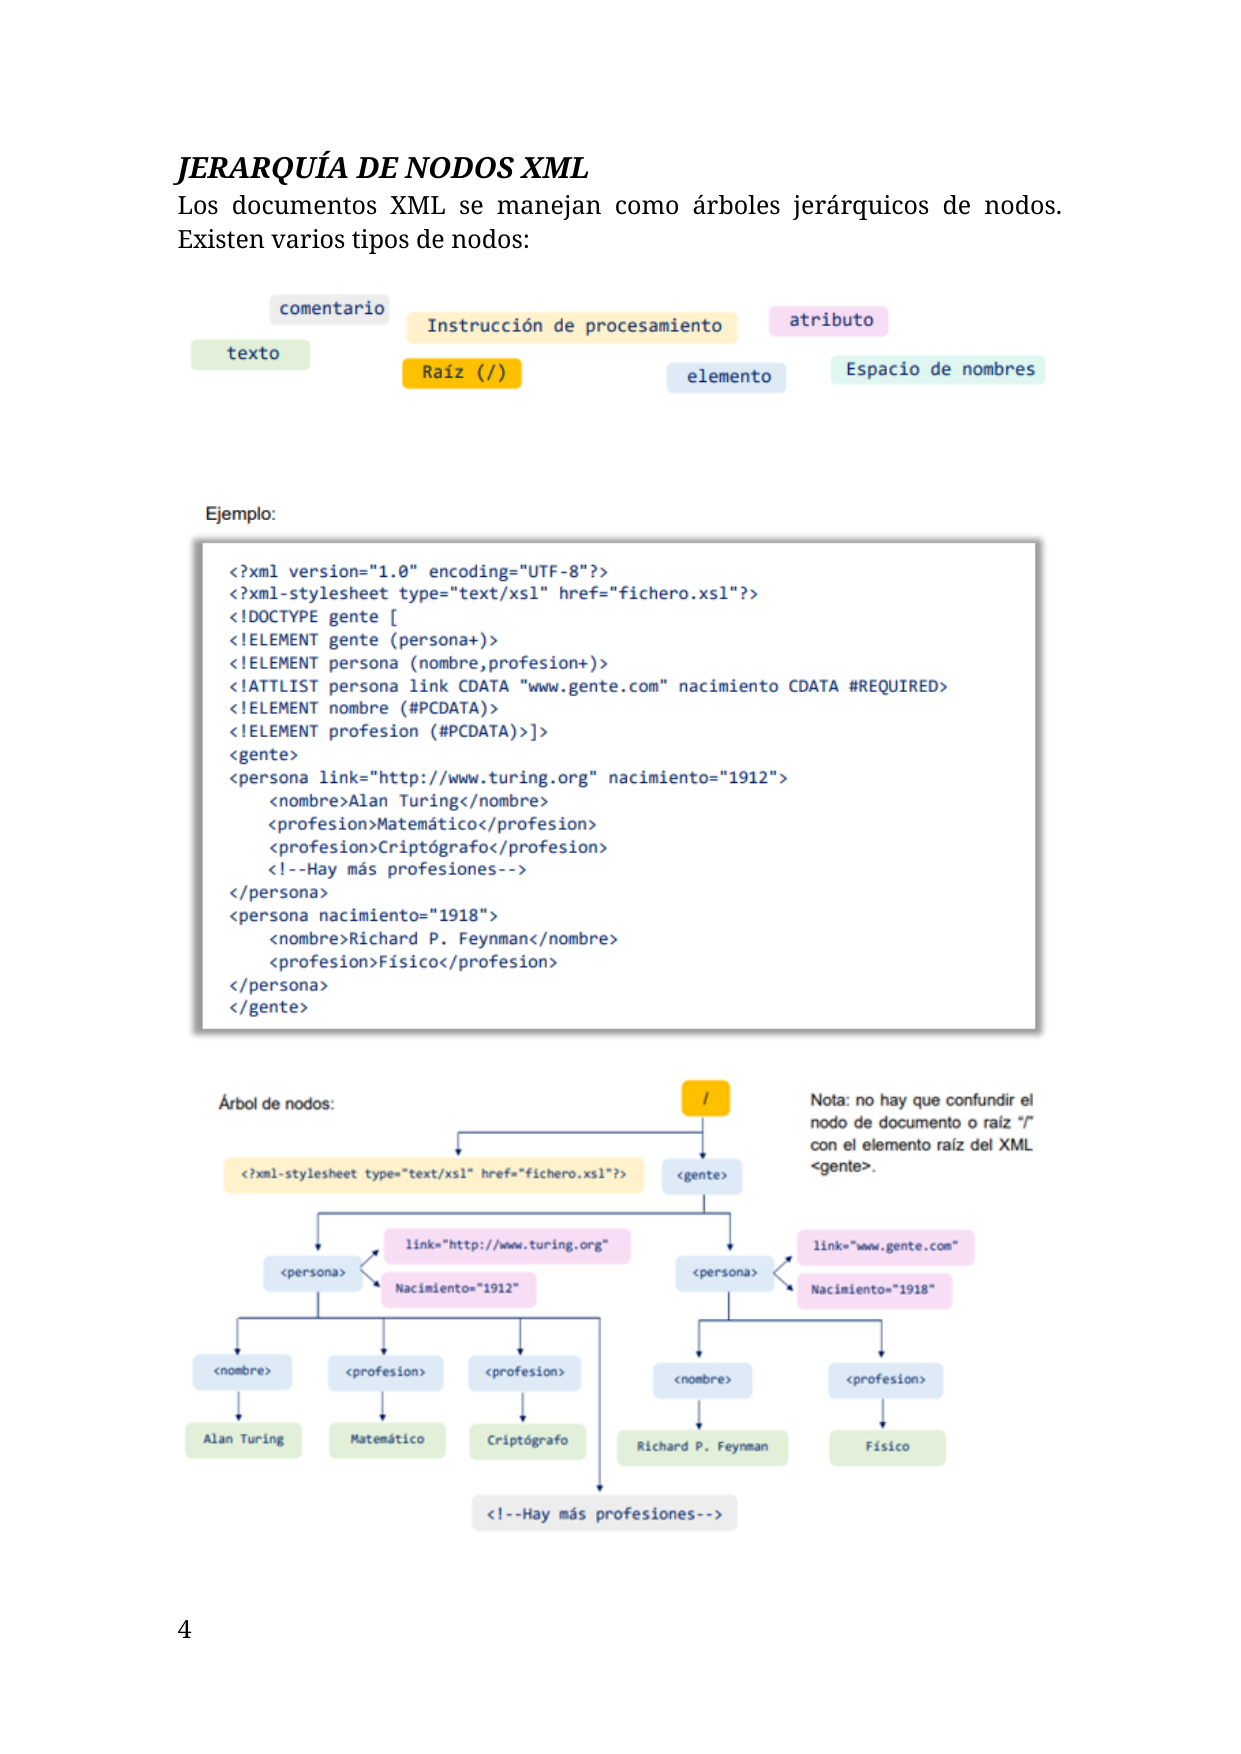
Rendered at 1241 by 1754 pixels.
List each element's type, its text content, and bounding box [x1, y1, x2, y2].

text Los documentos XML se manejan como árboles jerárquicos de nodos. Existen varios tipos de nodos: [177, 187, 1063, 255]
picture [177, 490, 1063, 1055]
picture [177, 1071, 1059, 1551]
subtitle JERARQUÍA DE NODOS XML [177, 148, 1063, 187]
picture [177, 272, 1063, 423]
